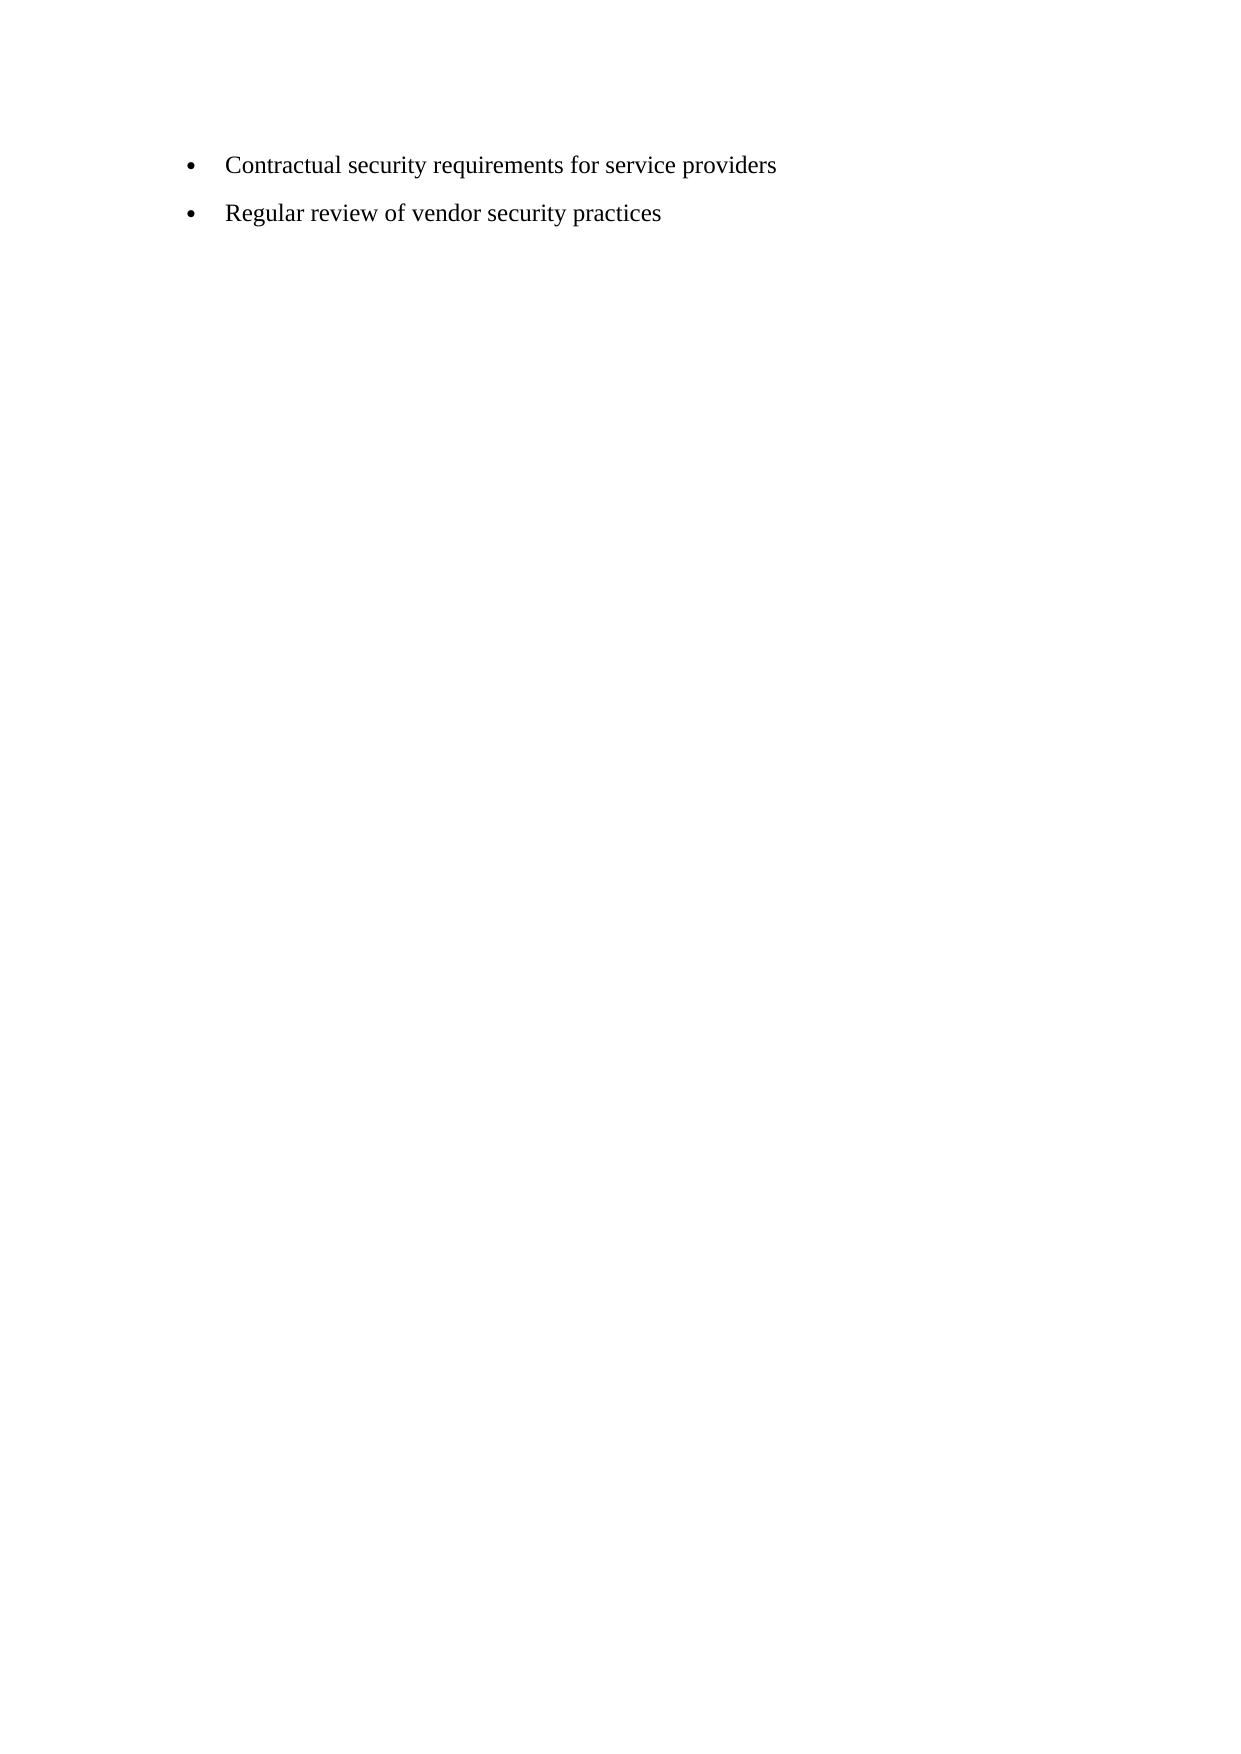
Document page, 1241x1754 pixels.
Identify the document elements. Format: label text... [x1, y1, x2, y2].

list Contractual security requirements for service providers [187, 150, 1090, 179]
list Regular review of vendor security practices [187, 198, 1090, 226]
